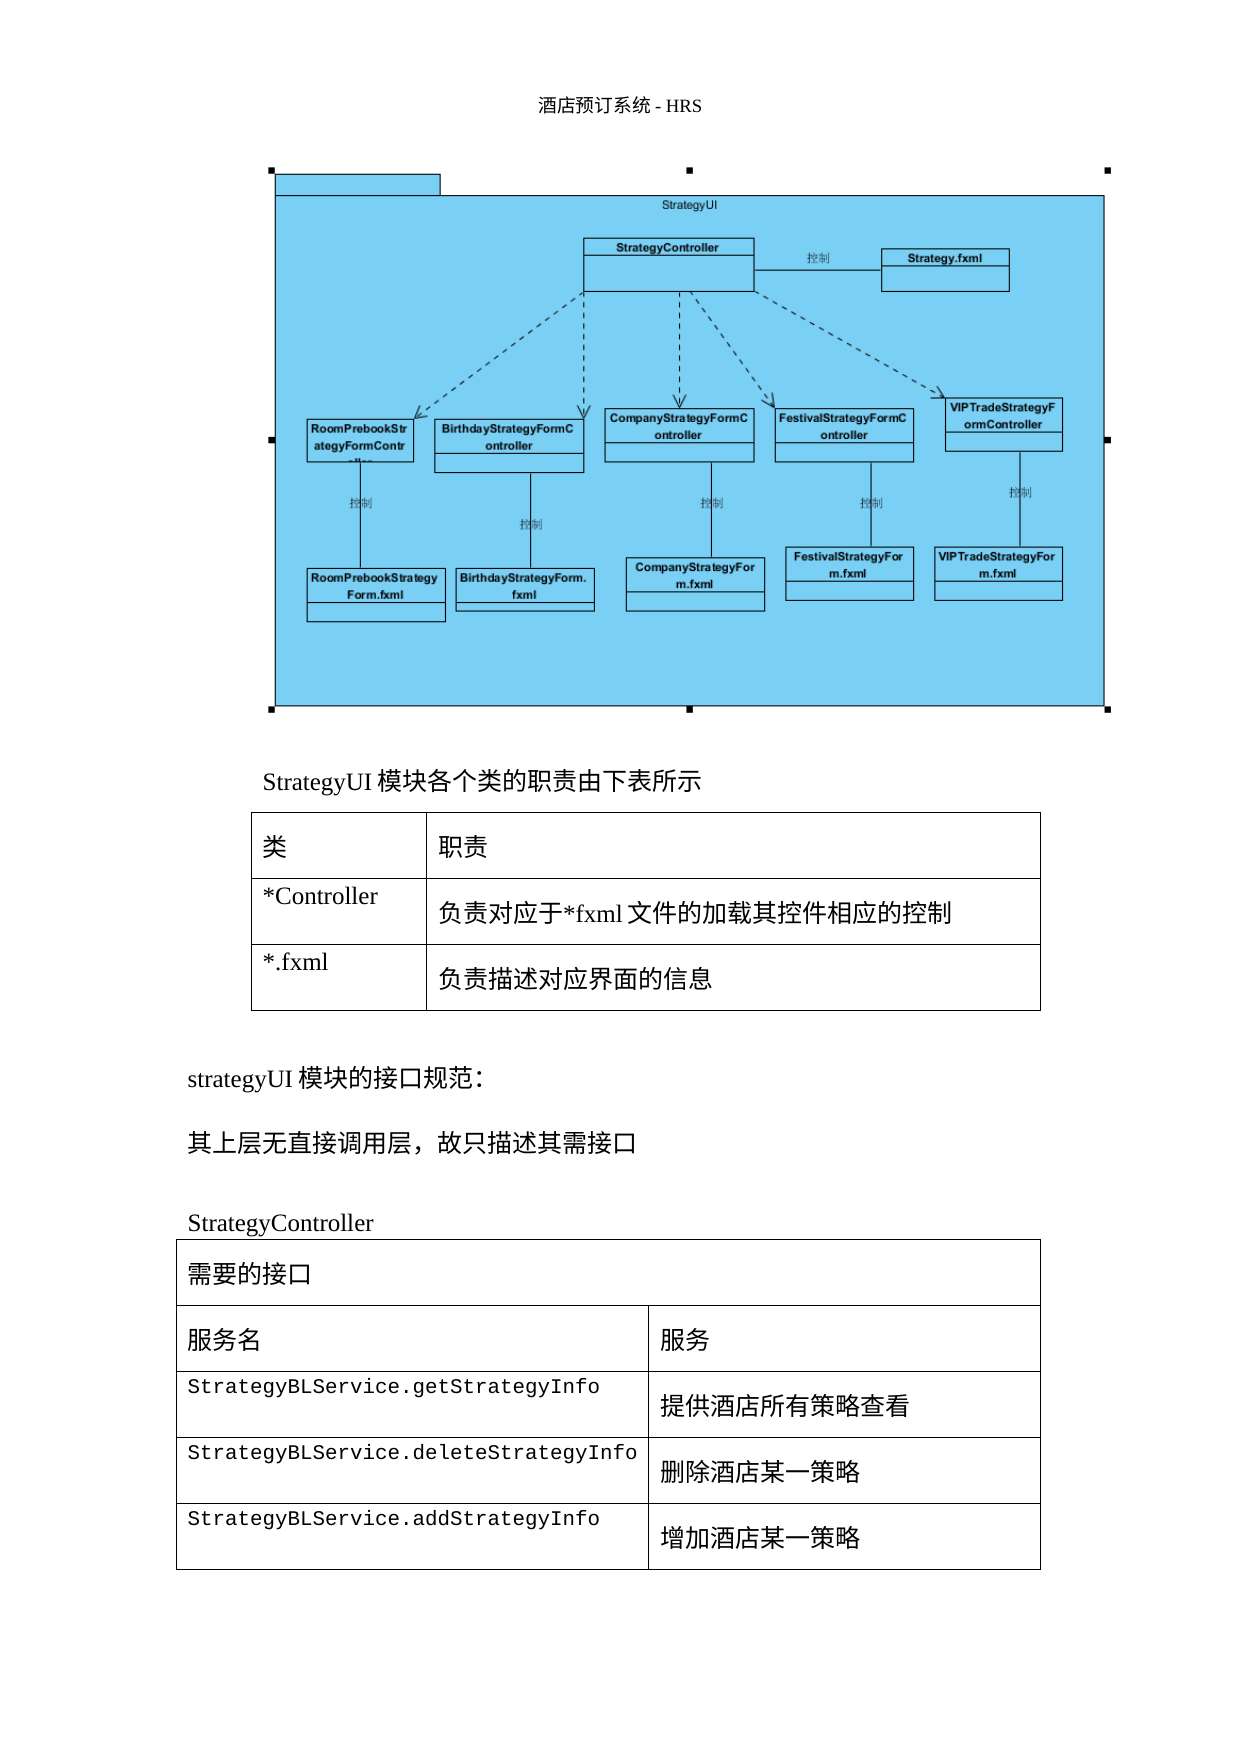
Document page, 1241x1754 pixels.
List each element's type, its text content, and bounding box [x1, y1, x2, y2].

table_cell StrategyBLService.addStrategyInfo [177, 1504, 648, 1569]
table_header 需要的接口 [177, 1240, 1040, 1305]
list StrategyUI模块各个类的职责由下表所示 [262, 747, 1053, 812]
text strategyUI模块的接口规范： [187, 1044, 1053, 1109]
table_header 职责 [427, 813, 1040, 878]
table_cell StrategyBLService.getStrategyInfo [177, 1372, 648, 1437]
table_cell *.fxml [252, 945, 426, 1010]
text 其上层无直接调用层，故只描述其需接口 [187, 1109, 1053, 1174]
table_cell 服务名 [177, 1306, 648, 1371]
table_cell 负责描述对应界面的信息 [427, 945, 1040, 1010]
table_cell 删除酒店某一策略 [649, 1438, 1040, 1503]
table_header 类 [252, 813, 426, 878]
table_cell *Controller [252, 879, 426, 944]
table_cell StrategyBLService.deleteStrategyInfo [177, 1438, 648, 1503]
table_cell 提供酒店所有策略查看 [649, 1372, 1040, 1437]
table_cell 服务 [649, 1306, 1040, 1371]
text StrategyController [187, 1206, 1053, 1239]
table_cell 增加酒店某一策略 [649, 1504, 1040, 1569]
table_cell 负责对应于*fxml文件的加载其控件相应的控制 [427, 879, 1040, 944]
picture [262, 162, 1128, 732]
